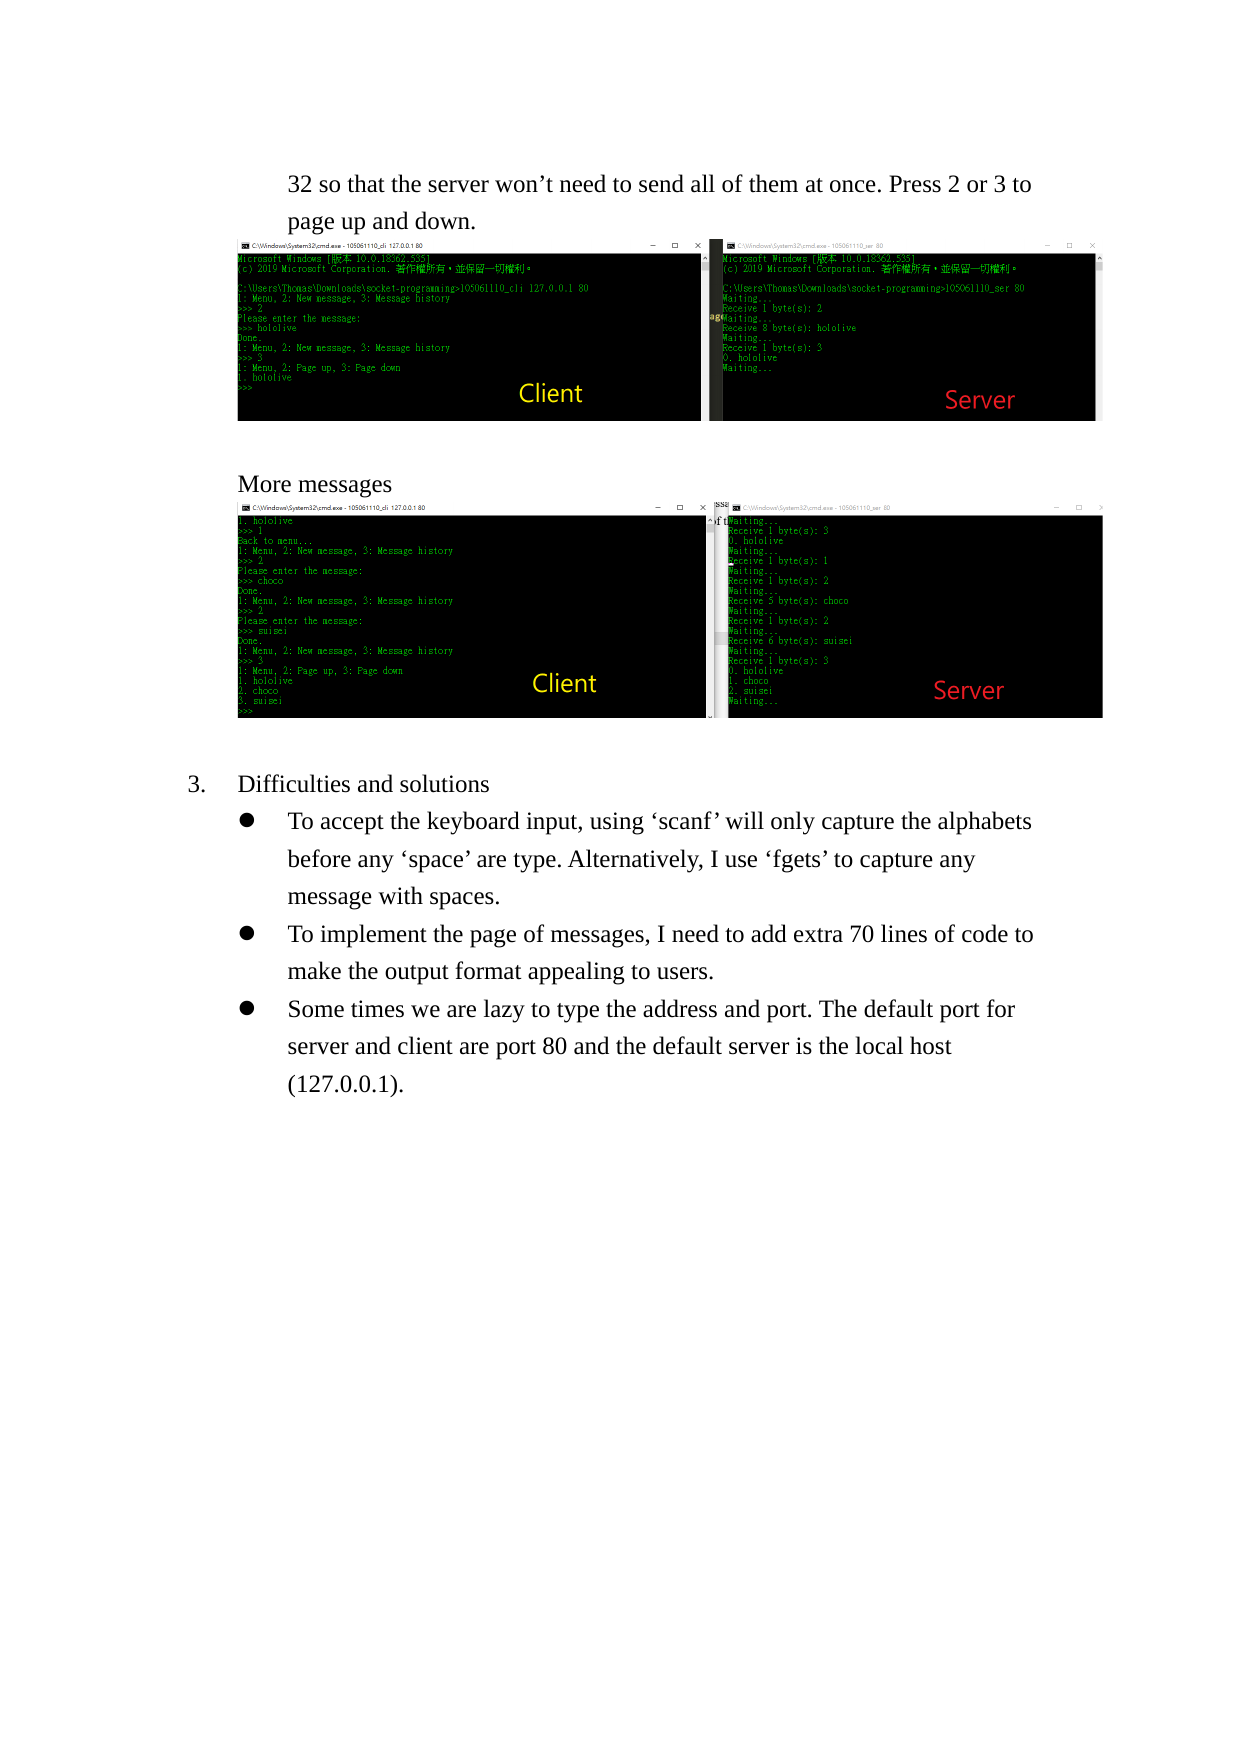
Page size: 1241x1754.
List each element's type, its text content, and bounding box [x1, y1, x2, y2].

picture [237, 239, 1103, 421]
list To implement the page of messages, I need to add extra 70 lines of code to make the output format appealing to users. [237, 914, 1053, 989]
list Difficulties and solutions [187, 764, 1053, 802]
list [237, 164, 1053, 239]
list Some times we are lazy to type the address and port. The default port for server and client are port 80 and the default server is the local host (127.0.0.1). [237, 989, 1053, 1102]
list To accept the keyboard input, using ‘scanf’ will only capture the alphabets before any ‘space’ are type. Alternatively, I use ‘fgets’ to capture any message with spaces. [237, 802, 1053, 914]
picture [237, 502, 1103, 718]
text More messages [237, 464, 1053, 502]
